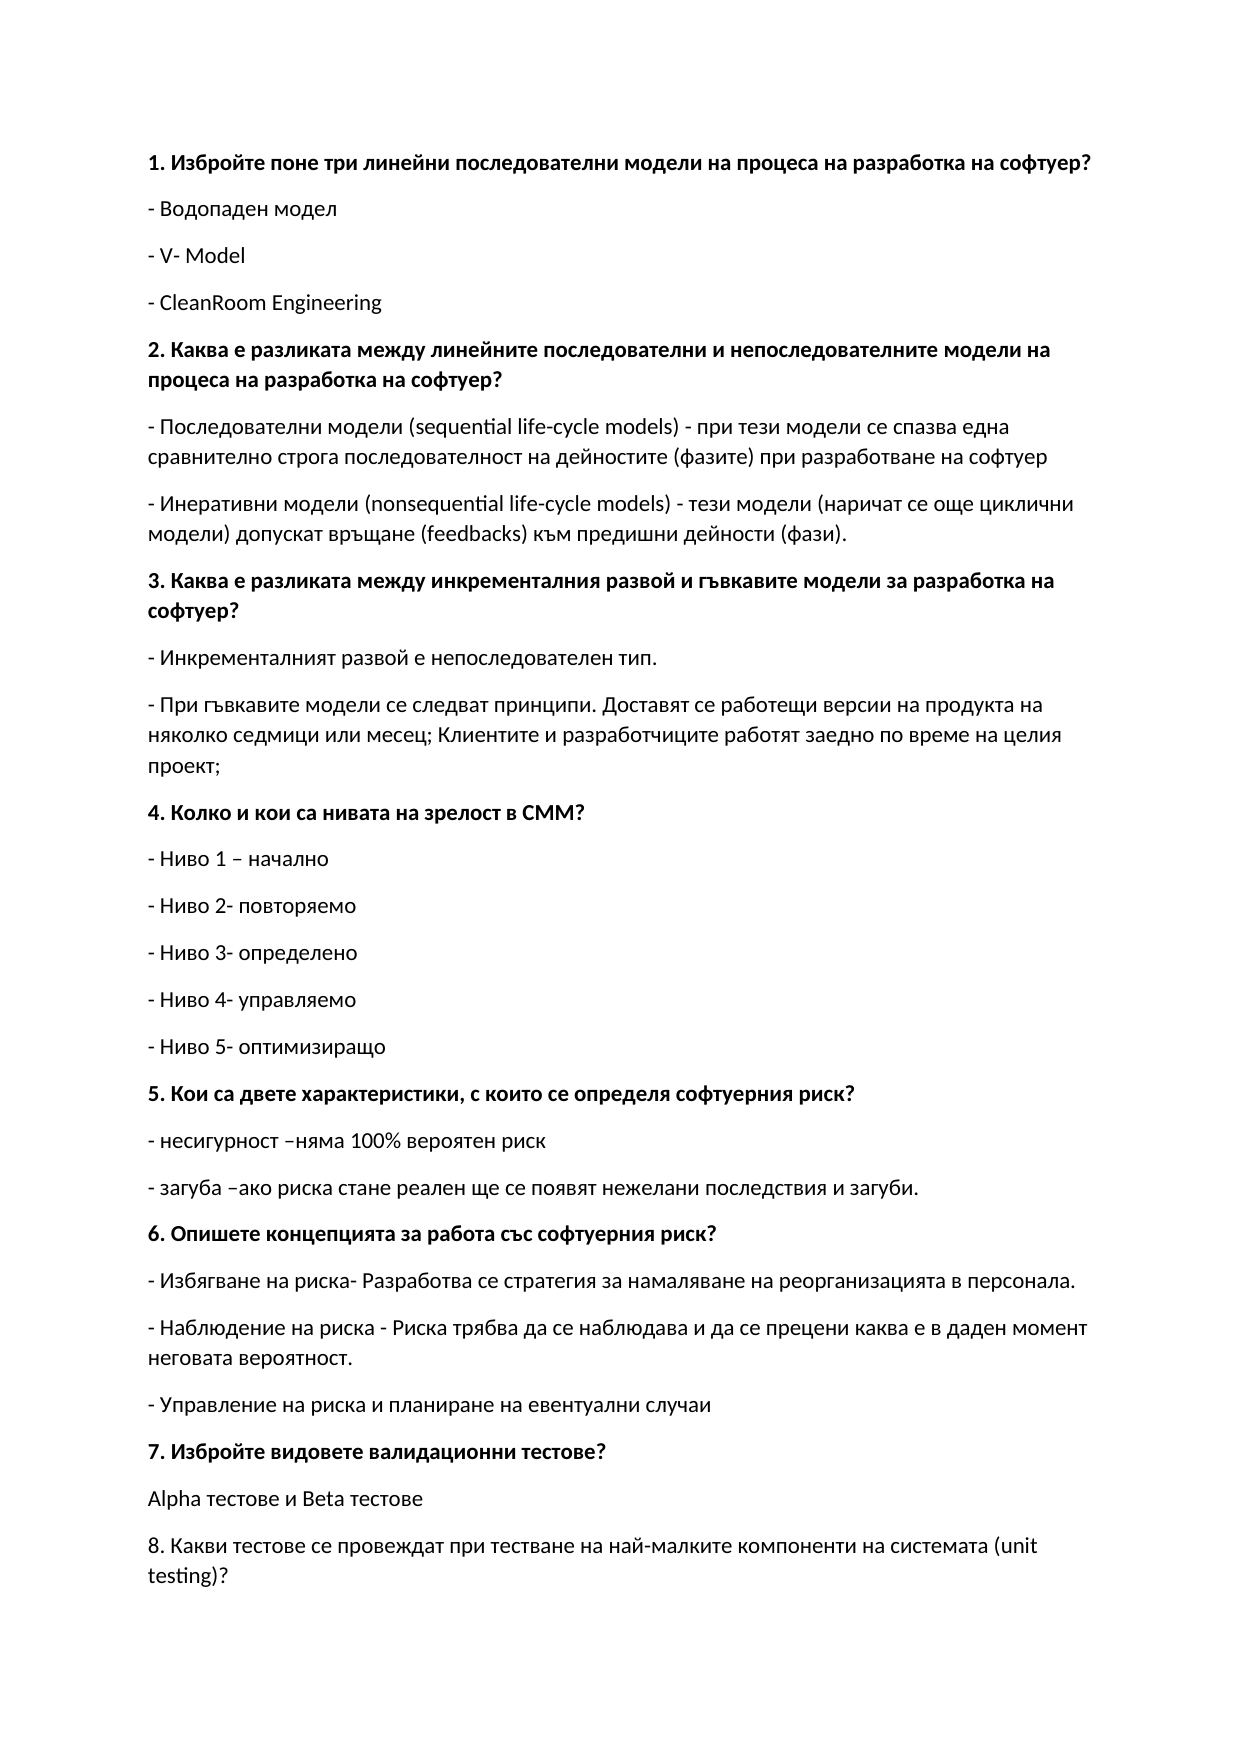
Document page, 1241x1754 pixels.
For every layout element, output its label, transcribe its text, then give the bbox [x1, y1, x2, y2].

text - Водопаден модел [148, 194, 1093, 222]
text 8. Какви тестове се провеждат при тестване на най-малките компоненти на системата (unit testing)? [148, 1531, 1093, 1589]
text - При гъвкавите модели се следват принципи. Доставят се работещи версии на продукта на няколко седмици или месец; Клиентите и разработчиците работят заедно по време на целия проект; [148, 690, 1093, 779]
text - Ниво 1 – начално [148, 844, 1093, 872]
text - Ниво 4- управляемо [148, 985, 1093, 1013]
text - Последователни модели (sequential life-cycle models) - при тези модели се спазва една сравнително строга последователност на дейностите (фазите) при разработване на софтуер [148, 412, 1093, 470]
text 2. Каква е разликата между линейните последователни и непоследователните модели на процеса на разработка на софтуер? [148, 335, 1093, 393]
text 5. Кои са двете характеристики, с които се определя софтуерния риск? [148, 1079, 1093, 1107]
text - Ниво 3- определено [148, 938, 1093, 966]
text - Инкременталният развой е непоследователен тип. [148, 643, 1093, 671]
text 7. Избройте видовете валидационни тестове? [148, 1437, 1093, 1465]
text Alpha тестове и Beta тестове [148, 1484, 1093, 1512]
text - Избягване на риска- Разработва се стратегия за намаляване на реорганизацията в персонала. [148, 1266, 1093, 1294]
text - Управление на риска и планиране на евентуални случаи [148, 1390, 1093, 1418]
text 6. Опишете концепцията за работа със софтуерния риск? [148, 1219, 1093, 1247]
text - несигурност –няма 100% вероятен риск [148, 1126, 1093, 1154]
text - V- Model [148, 241, 1093, 269]
text - Наблюдение на риска - Риска трябва да се наблюдава и да се прецени каква е в даден момент неговата вероятност. [148, 1313, 1093, 1371]
text - Ниво 2- повторяемо [148, 891, 1093, 919]
text - Инеративни модели (nonsequential life-cycle models) - тези модели (наричат се още циклични модели) допускат връщане (feedbacks) към предишни дейности (фази). [148, 489, 1093, 547]
text 4. Колко и кои са нивата на зрелост в CMM? [148, 798, 1093, 826]
text 3. Каква е разликата между инкременталния развой и гъвкавите модели за разработка на софтуер? [148, 566, 1093, 624]
text - загуба –ако риска стане реален ще се появят нежелани последствия и загуби. [148, 1173, 1093, 1201]
text - Ниво 5- оптимизиращо [148, 1032, 1093, 1060]
text - CleanRoom Engineering [148, 288, 1093, 316]
text 1. Избройте поне три линейни последователни модели на процеса на разработка на софтуер? [148, 148, 1093, 176]
